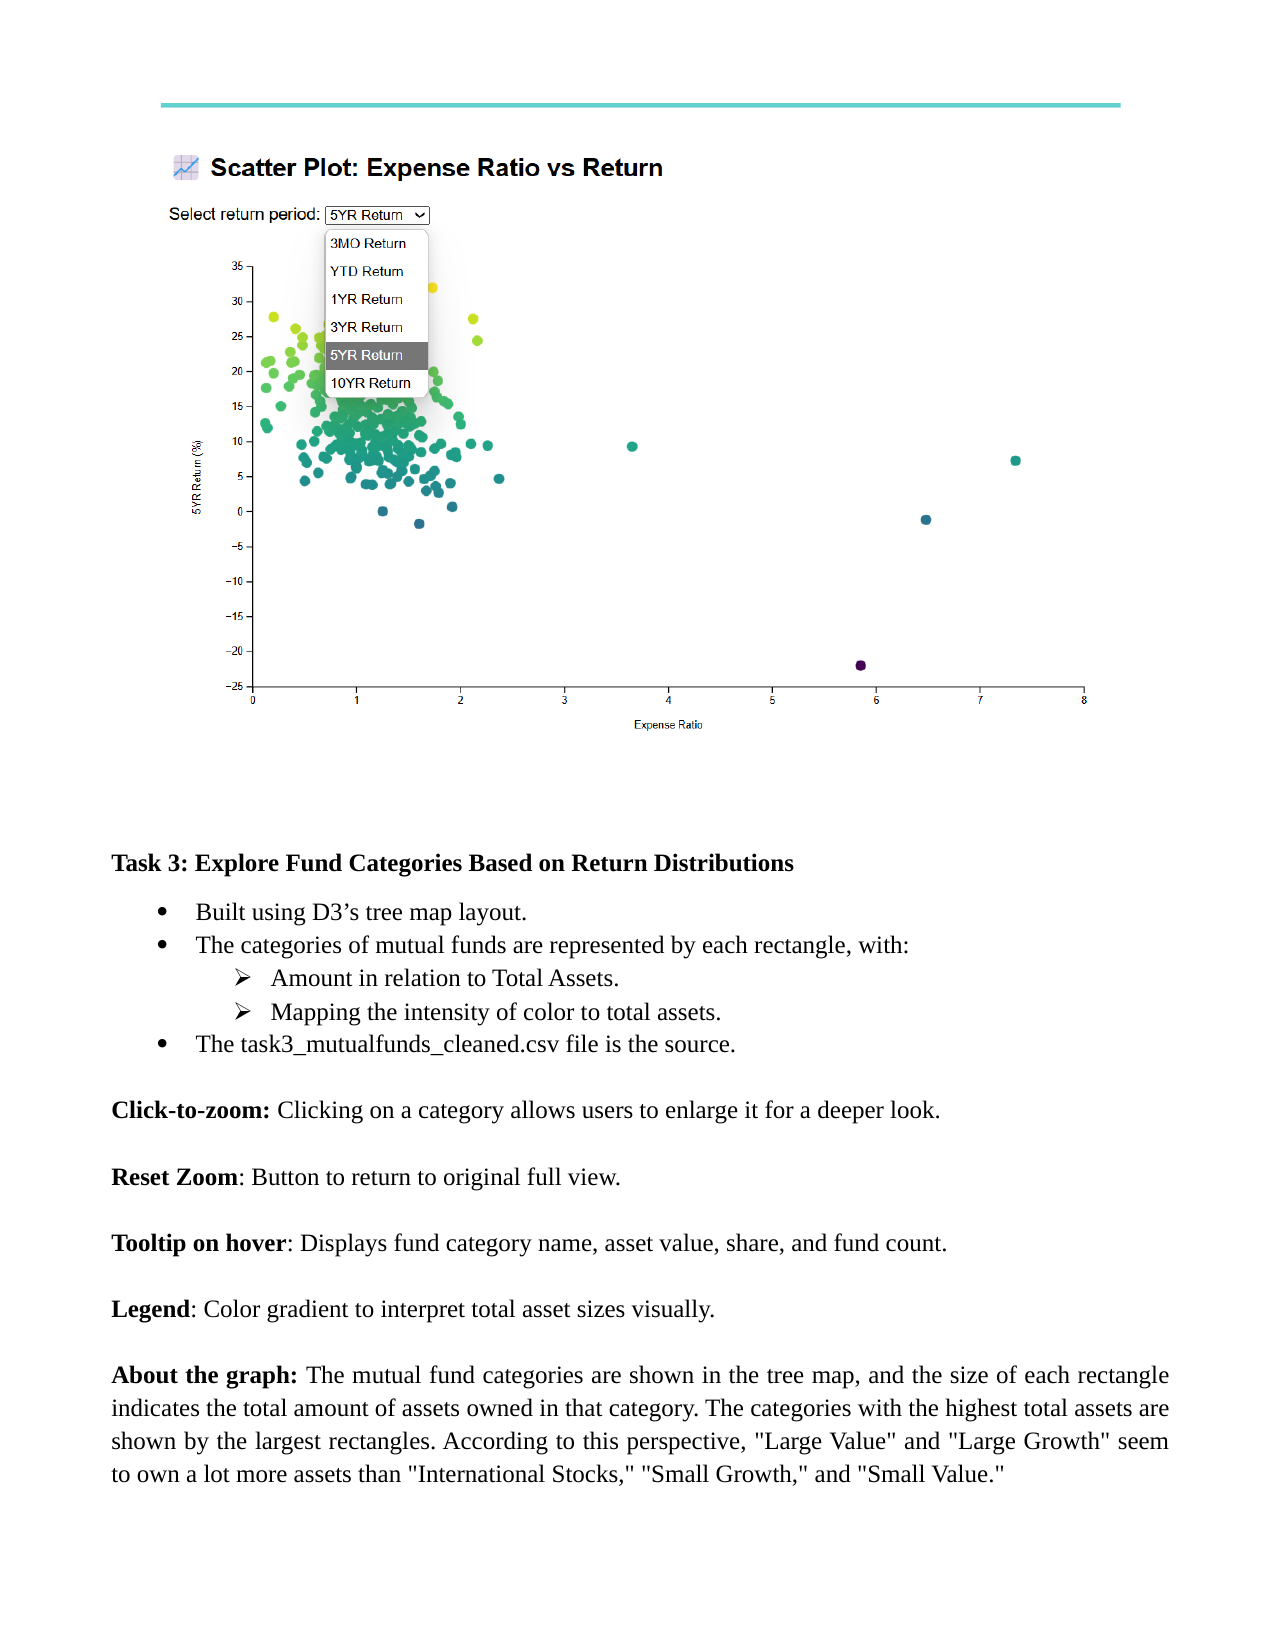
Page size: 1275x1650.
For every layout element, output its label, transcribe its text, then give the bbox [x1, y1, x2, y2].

list Mapping the intensity of color to total assets. [233, 997, 1170, 1025]
list The categories of mutual funds are represented by each rectangle, with: [158, 931, 1170, 959]
text Task 3: Explore Fund Categories Based on Return Distributions [111, 848, 1170, 877]
list Legend: Color gradient to interpret total asset sizes visually. [111, 1294, 1170, 1322]
list Click-to-zoom: Clicking on a category allows users to enlarge it for a deeper look. [111, 1096, 1170, 1124]
picture [160, 103, 1121, 760]
list Amount in relation to Total Assets. [233, 963, 1170, 992]
list Built using D3’s tree map layout. [158, 897, 1170, 926]
list Tooltip on hover: Displays fund category name, asset value, share, and fund count. [111, 1228, 1170, 1256]
list Reset Zoom: Button to return to original full view. [111, 1162, 1170, 1190]
list The task3_mutualfunds_cleaned.csv file is the source. [158, 1029, 1170, 1058]
list About the graph: The mutual fund categories are shown in the tree map, and the size of each rectangle indicates the total amount of assets owned in that category. The categories with the highest total assets are shown by the largest rectangles. According to this perspective, "Large Value" and "Large Growth" seem to own a lot more assets than "International Stocks," "Small Growth," and "Small Value." [111, 1360, 1170, 1488]
